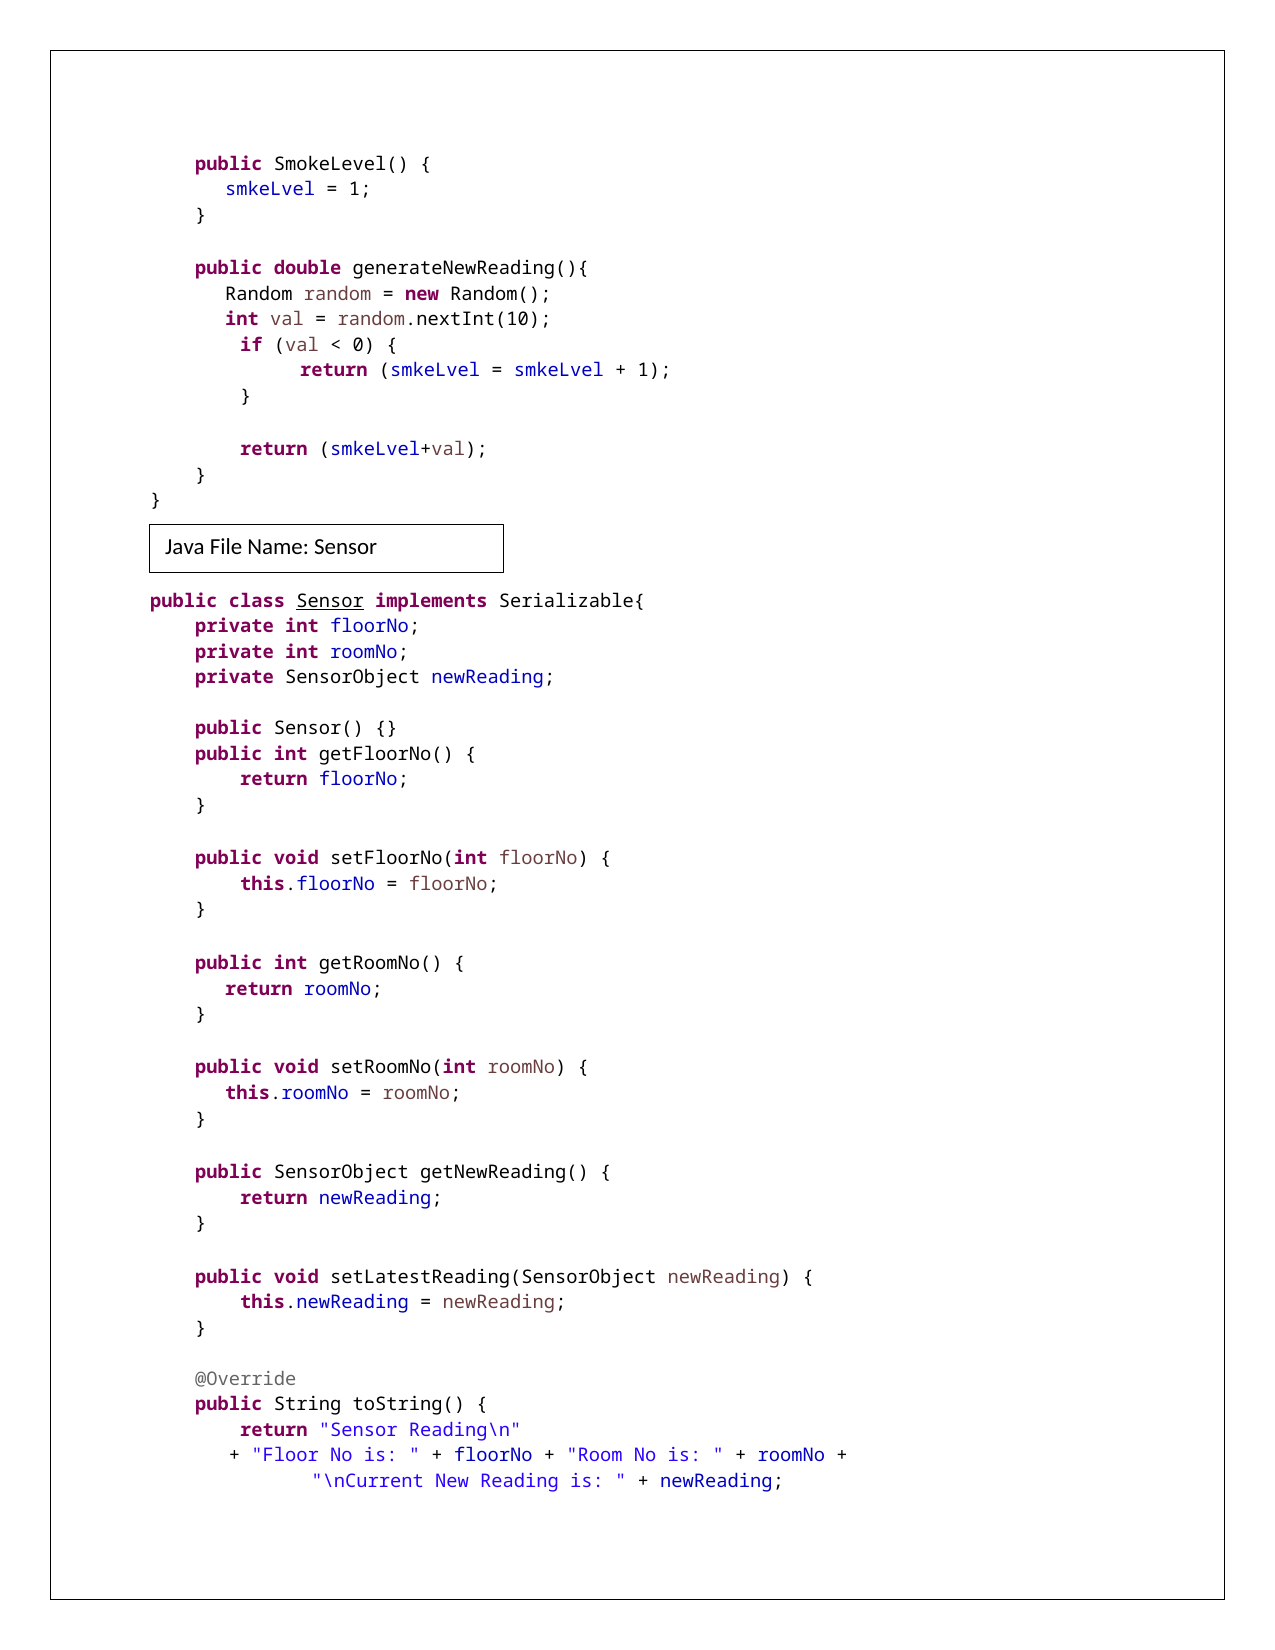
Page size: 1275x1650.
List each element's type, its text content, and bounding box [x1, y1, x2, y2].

text public SmokeLevel() { [150, 150, 1125, 176]
text public int getFloorNo() { [150, 740, 1125, 766]
text this.floorNo = floorNo; [150, 870, 1125, 896]
text public Sensor() {} [150, 714, 1125, 740]
text this.newReading = newReading; [150, 1288, 1125, 1314]
text public SensorObject getNewReading() { [150, 1158, 1125, 1184]
text + "Floor No is: " + floorNo + "Room No is: " + roomNo + [150, 1442, 1125, 1467]
text return newReading; [150, 1184, 1125, 1209]
text smkeLvel = 1; [150, 176, 1125, 201]
text public void setFloorNo(int floorNo) { [150, 845, 1125, 870]
text } [150, 1000, 1125, 1026]
text } [150, 791, 1125, 817]
text return (smkeLvel+val); [150, 436, 1125, 461]
text } [150, 1105, 1125, 1130]
text return (smkeLvel = smkeLvel + 1); [150, 357, 1125, 382]
text private SensorObject newReading; [150, 663, 1125, 689]
text } [150, 487, 1125, 512]
text Random random = new Random(); [150, 280, 1125, 306]
text @Override [150, 1365, 1125, 1391]
text return roomNo; [150, 975, 1125, 1000]
text } [150, 1209, 1125, 1235]
text int val = random.nextInt(10); [150, 306, 1125, 331]
text private int floorNo; [150, 612, 1125, 638]
text public int getRoomNo() { [150, 949, 1125, 975]
text } [150, 461, 1125, 487]
text return floorNo; [150, 766, 1125, 791]
text public void setLatestReading(SensorObject newReading) { [150, 1263, 1125, 1288]
text } [150, 1314, 1125, 1339]
text "\nCurrent New Reading is: " + newReading; [150, 1467, 1125, 1493]
text return "Sensor Reading\n" [150, 1416, 1125, 1442]
text if (val < 0) { [150, 331, 1125, 357]
text private int roomNo; [150, 638, 1125, 663]
text public class Sensor implements Serializable{ [150, 587, 1125, 612]
text public double generateNewReading(){ [150, 254, 1125, 280]
text public void setRoomNo(int roomNo) { [150, 1054, 1125, 1079]
text } [150, 896, 1125, 921]
text } [150, 382, 1125, 408]
text public String toString() { [150, 1391, 1125, 1416]
text } [150, 201, 1125, 227]
text this.roomNo = roomNo; [150, 1079, 1125, 1105]
